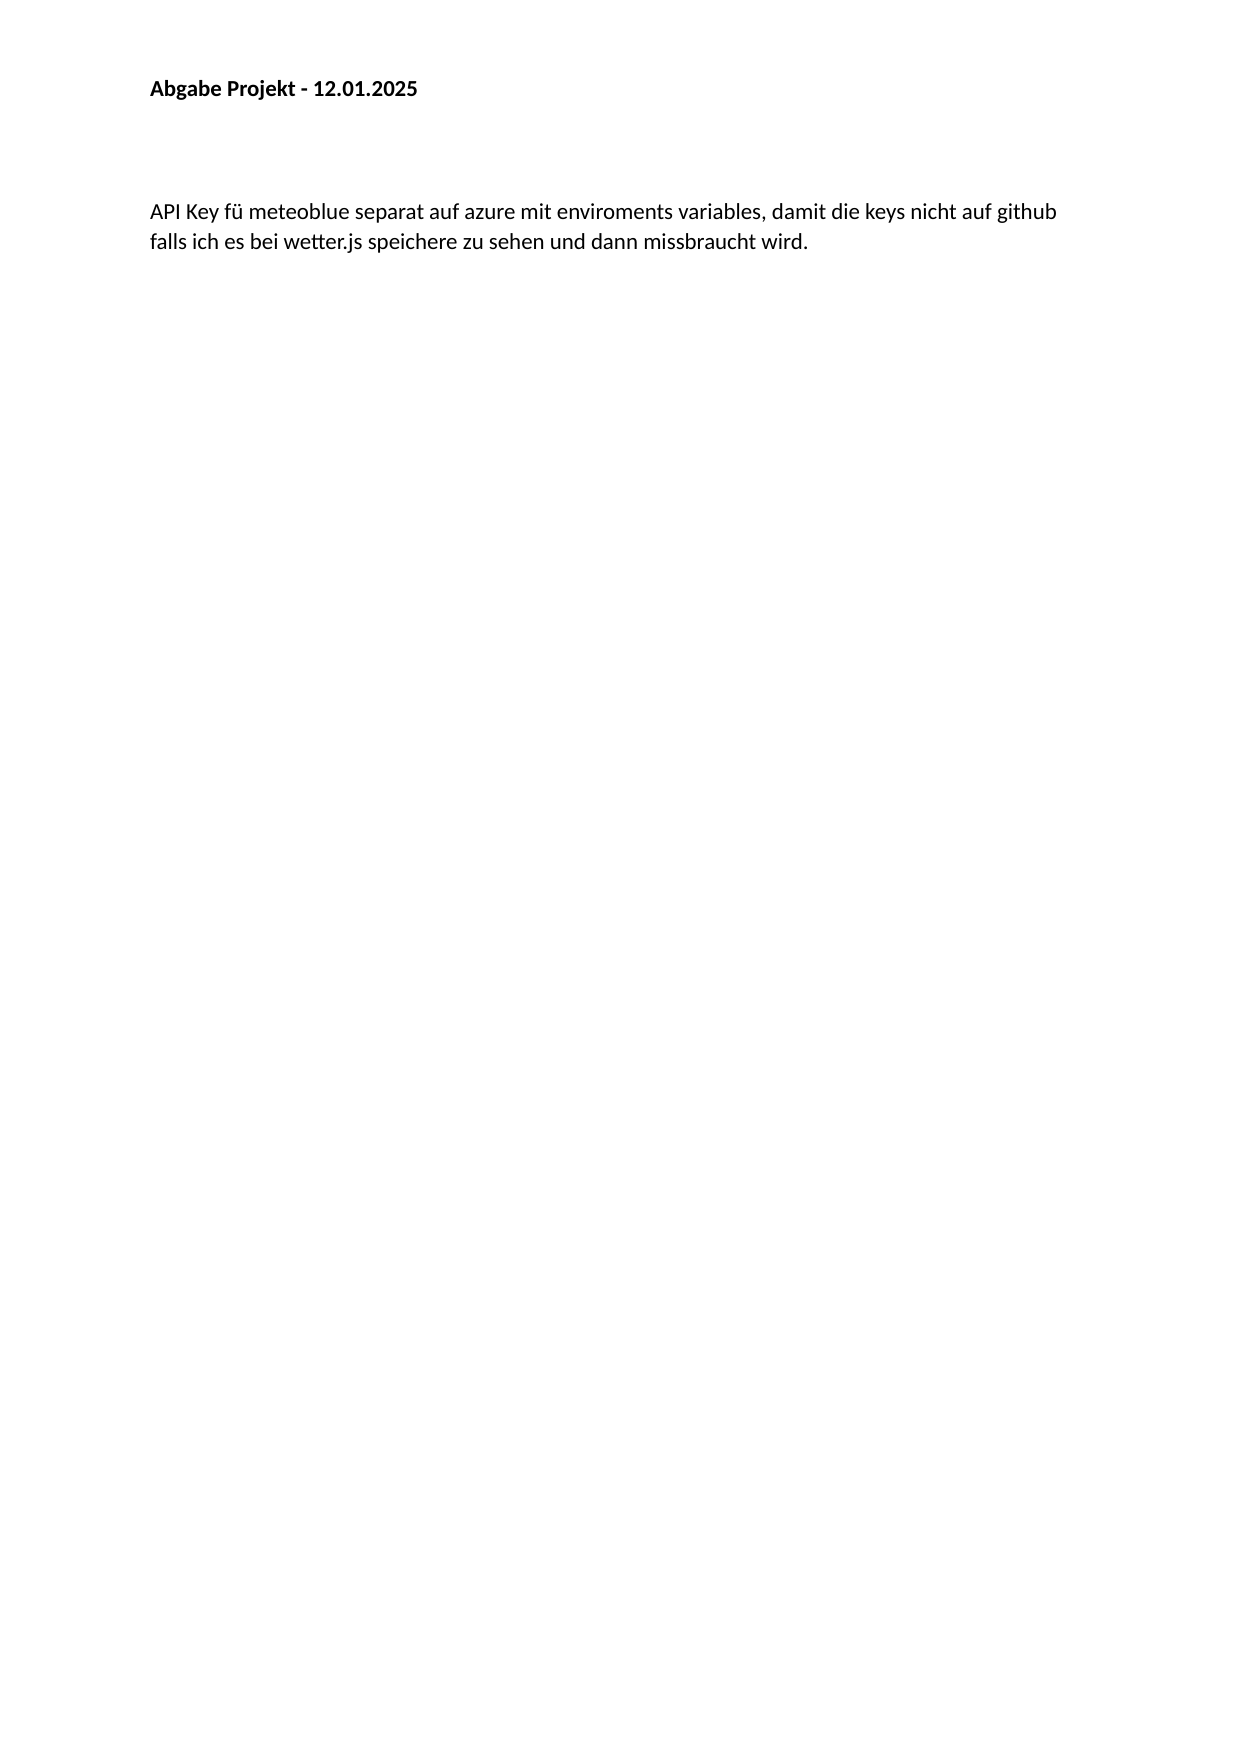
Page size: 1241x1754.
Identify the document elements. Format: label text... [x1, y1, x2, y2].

text API Key fü meteoblue separat auf azure mit enviroments variables, damit die keys nicht auf github falls ich es bei wetter.js speichere zu sehen und dann missbraucht wird. [150, 197, 1090, 255]
